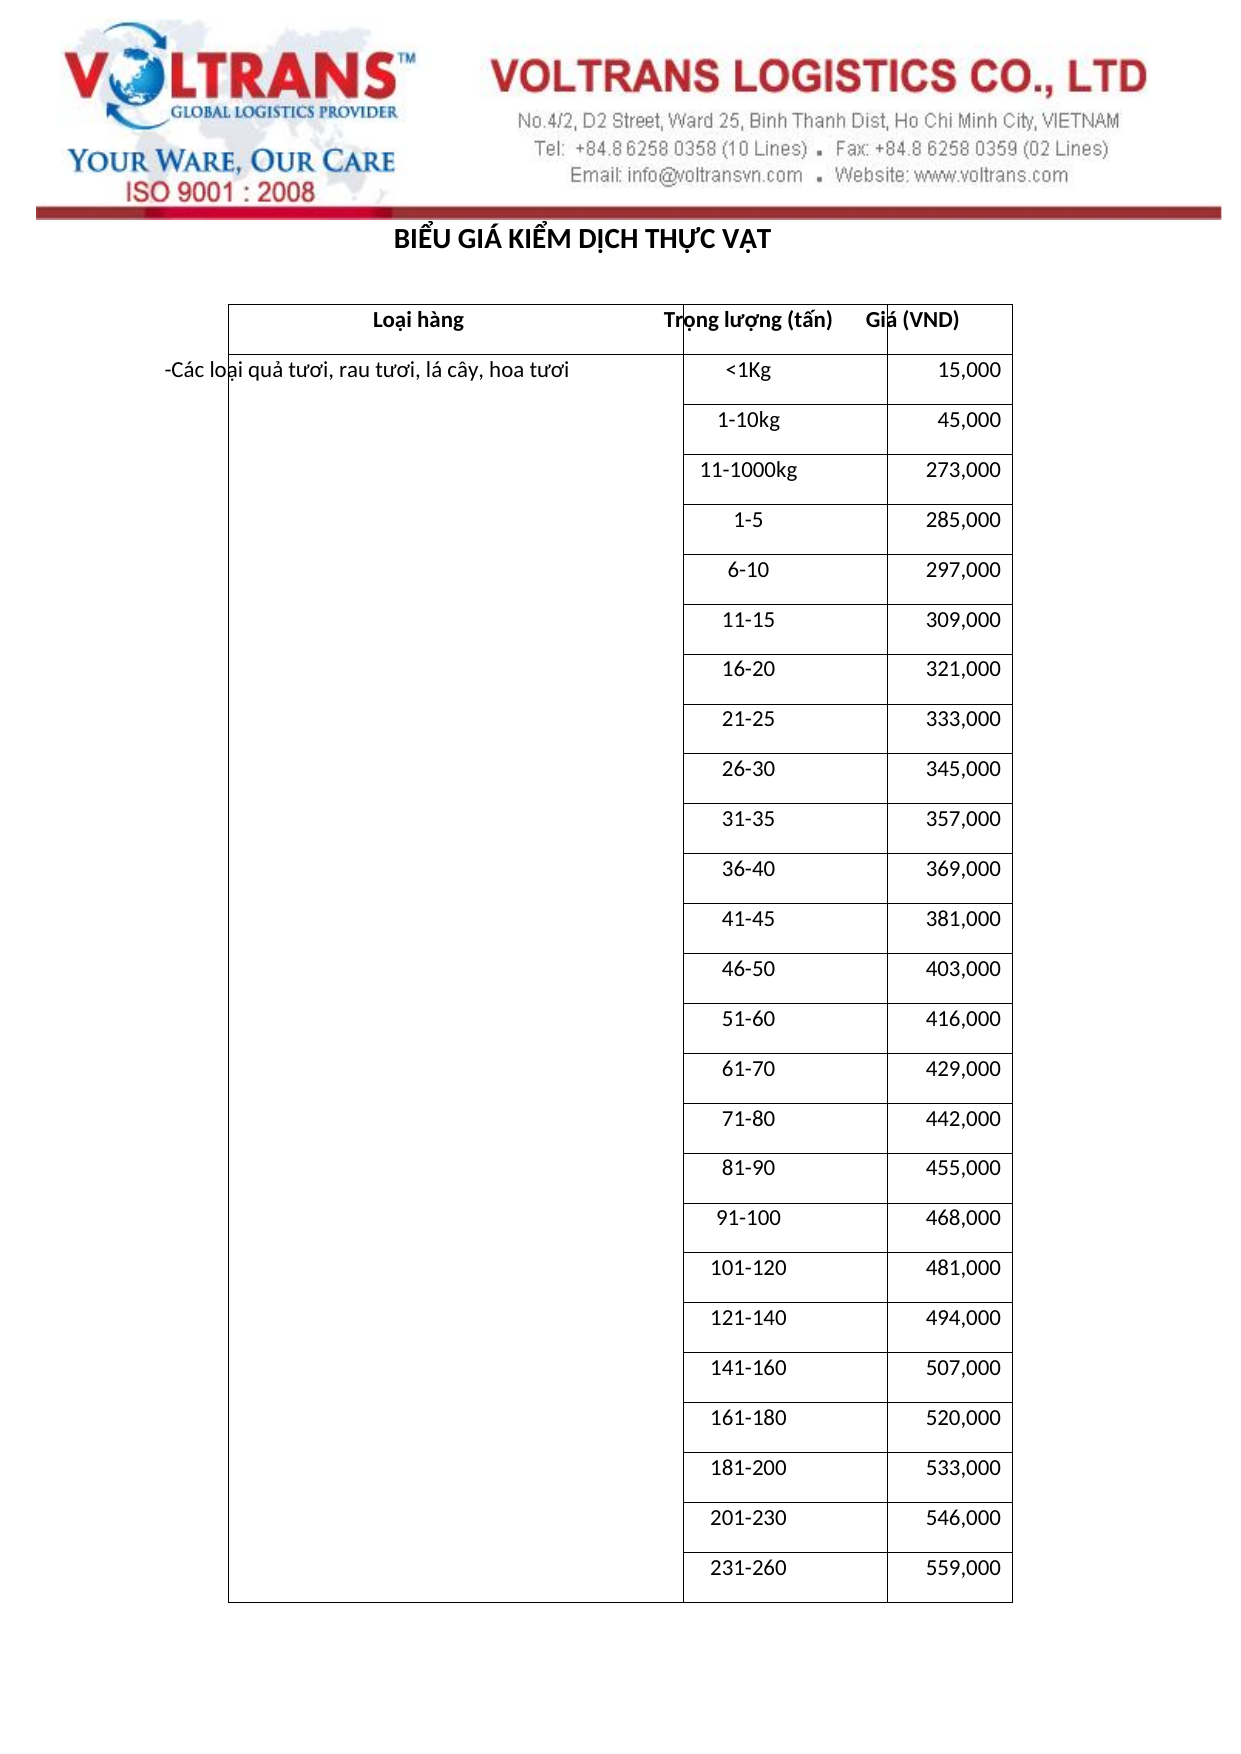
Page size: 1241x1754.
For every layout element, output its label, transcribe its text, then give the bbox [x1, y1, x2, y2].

table_cell <1Kg [684, 355, 887, 404]
table_cell -Các loại quả tươi, rau tươi, lá cây, hoa tươi [229, 355, 683, 1602]
table_cell 481,000 [888, 1253, 1012, 1302]
table_cell 455,000 [888, 1154, 1012, 1202]
table_cell 520,000 [888, 1403, 1012, 1452]
table_cell 507,000 [888, 1353, 1012, 1402]
table_cell 45,000 [888, 405, 1012, 454]
table_cell 16-20 [684, 655, 887, 703]
table_cell 231-260 [684, 1553, 887, 1602]
table_cell 51-60 [684, 1004, 887, 1053]
table_cell 273,000 [888, 455, 1012, 504]
table_cell 181-200 [684, 1453, 887, 1502]
text BIỂU GIÁ KIỂM DỊCH THỰC VẬT [75, 220, 1090, 255]
table_cell 6-10 [684, 555, 887, 604]
table_cell 91-100 [684, 1204, 887, 1252]
table_cell 81-90 [684, 1154, 887, 1202]
table_cell 494,000 [888, 1303, 1012, 1352]
table_cell 369,000 [888, 854, 1012, 903]
table_cell 416,000 [888, 1004, 1012, 1053]
table_cell 1-5 [684, 505, 887, 554]
picture [36, 18, 1222, 220]
table_cell 31-35 [684, 804, 887, 853]
table_cell 201-230 [684, 1503, 887, 1552]
table_header Loại hàng [229, 305, 683, 354]
table_cell 468,000 [888, 1204, 1012, 1252]
table_cell 559,000 [888, 1553, 1012, 1602]
table_cell 345,000 [888, 754, 1012, 803]
table_cell 309,000 [888, 605, 1012, 653]
table_cell 442,000 [888, 1104, 1012, 1152]
table_cell 333,000 [888, 705, 1012, 753]
table_cell 1-10kg [684, 405, 887, 454]
table_cell 285,000 [888, 505, 1012, 554]
table_cell 41-45 [684, 904, 887, 953]
table_cell 36-40 [684, 854, 887, 903]
table_cell 121-140 [684, 1303, 887, 1352]
table_cell 11-1000kg [684, 455, 887, 504]
table_cell 11-15 [684, 605, 887, 653]
table_cell 46-50 [684, 954, 887, 1003]
table_header Giá (VND) [888, 305, 1012, 354]
table_cell 297,000 [888, 555, 1012, 604]
table_cell 357,000 [888, 804, 1012, 853]
table_cell 403,000 [888, 954, 1012, 1003]
table_cell 381,000 [888, 904, 1012, 953]
table_cell 429,000 [888, 1054, 1012, 1103]
table_cell 141-160 [684, 1353, 887, 1402]
table_cell 15,000 [888, 355, 1012, 404]
table_header Trọng lượng (tấn) [684, 305, 887, 354]
table_cell 101-120 [684, 1253, 887, 1302]
table_cell 26-30 [684, 754, 887, 803]
table_cell 321,000 [888, 655, 1012, 703]
table_cell 21-25 [684, 705, 887, 753]
table_cell 71-80 [684, 1104, 887, 1152]
table_cell 546,000 [888, 1503, 1012, 1552]
table_cell 161-180 [684, 1403, 887, 1452]
table_cell 533,000 [888, 1453, 1012, 1502]
table_cell 61-70 [684, 1054, 887, 1103]
